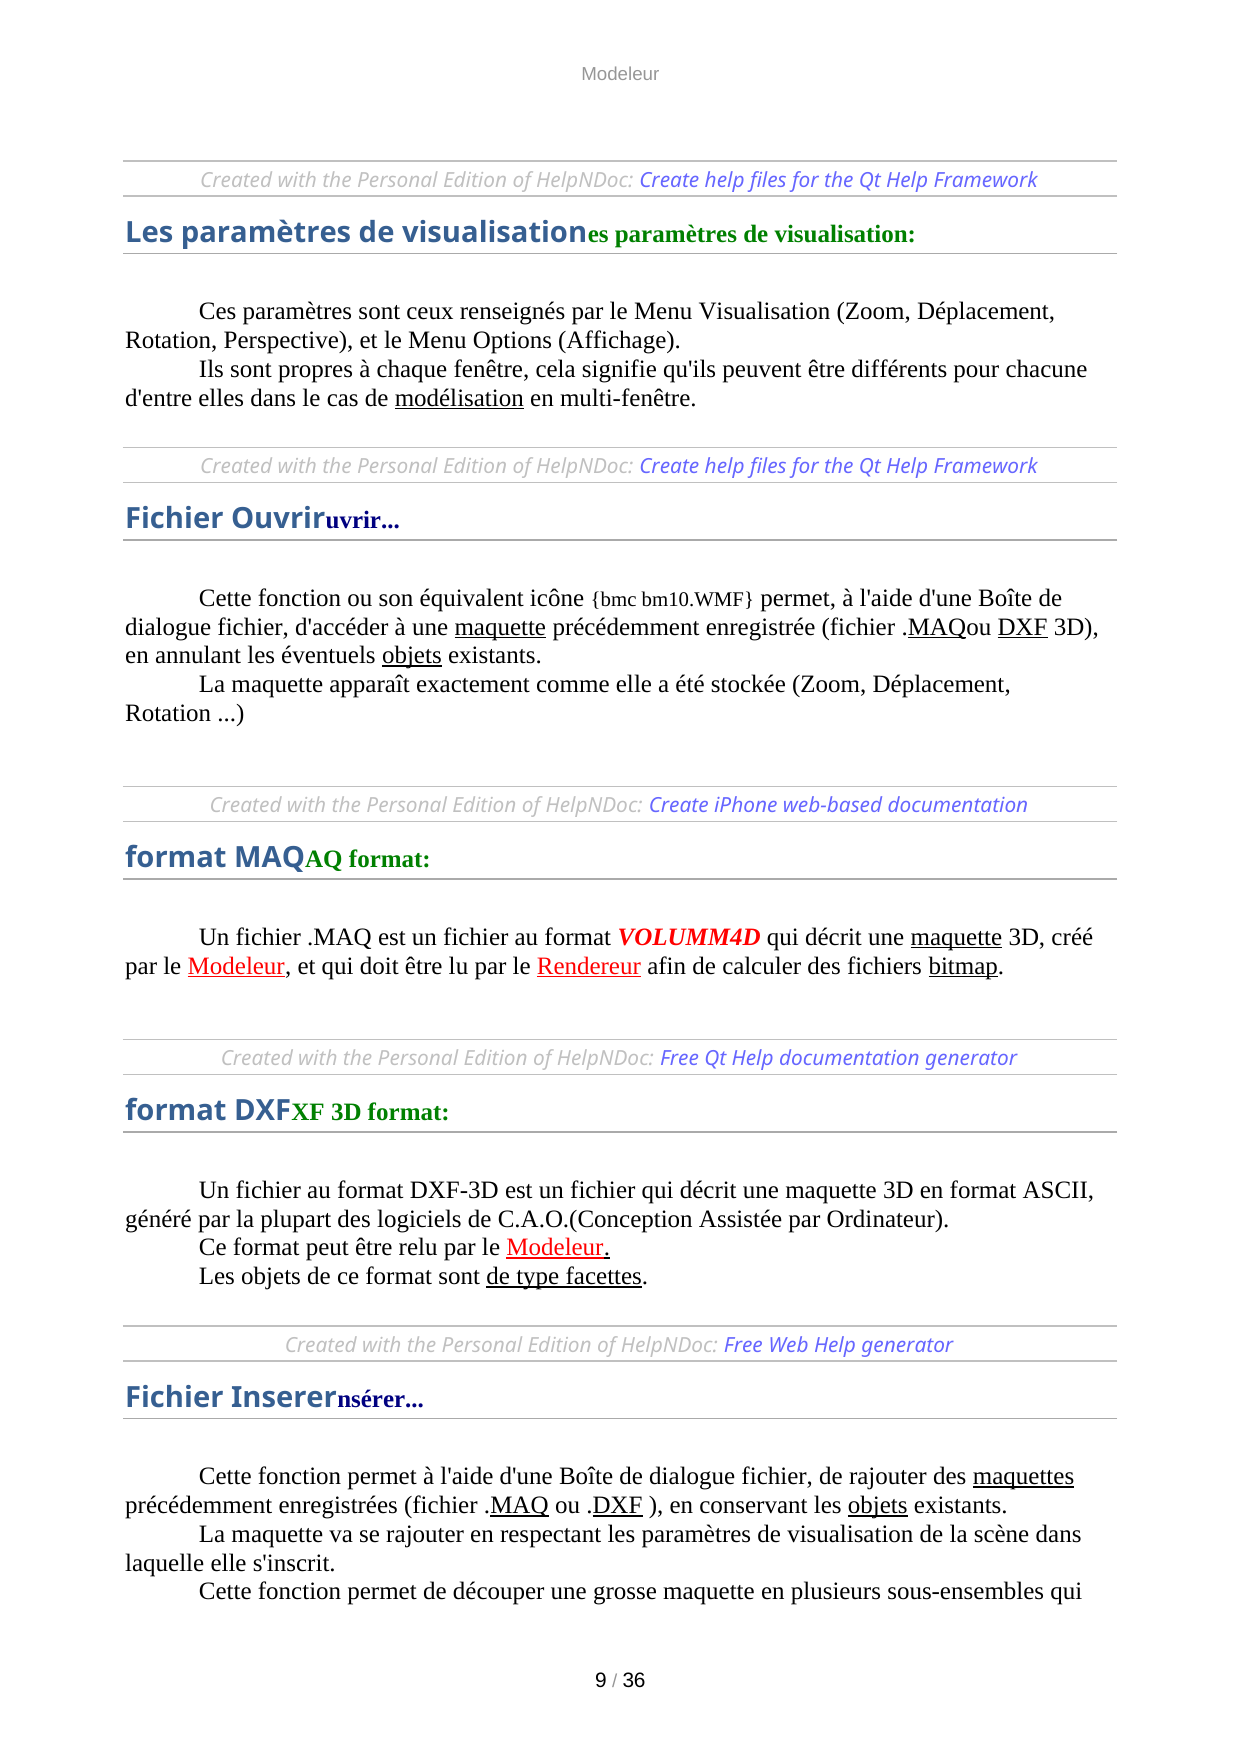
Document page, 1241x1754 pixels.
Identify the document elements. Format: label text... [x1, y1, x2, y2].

text Les objets de ce format sont de type facettesFACET@tutorfra.hlp. [125, 1261, 1115, 1290]
text Les paramètres de visualisationes paramètres de visualisation: [123, 208, 1117, 253]
text Cette fonction ou son équivalent icône {bmc bm10.WMF} permet, à l'aide d'une Boîte de dialogue fichier, d'accéder à une maquetteMODEL précédemment enregistrée (fichier .MAQmaqou DXFdxf 3D), en annulant les éventuels objets117FS41 existants. [125, 583, 1115, 669]
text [125, 1576, 1115, 1605]
text Cette fonction permet à l'aide d'une Boîte de dialogue fichier, de rajouter des maquettesMODEL précédemment enregistrées (fichier .MAQmaq ou .DXFdxf ), en conservant les objets117FS41 existants. [125, 1461, 1115, 1519]
text La maquette apparaît exactement comme elle a été stockée (Zoom, Déplacement, Rotation ...) [125, 669, 1115, 727]
text format DXFXF 3D format: [123, 1086, 1117, 1131]
text Created with the Personal Edition of HelpNDoc: Create help files for the Qt Help Framework [123, 448, 1117, 482]
text format MAQAQ format: [123, 833, 1117, 878]
text Ils sont propres à chaque fenêtre, cela signifie qu'ils peuvent être différents pour chacune d'entre elles dans le cas de modélisationF8F55R en multi-fenêtre. [125, 354, 1115, 411]
text Created with the Personal Edition of HelpNDoc: Create help files for the Qt Help Framework [123, 162, 1117, 195]
text La maquette va se rajouter en respectant les paramètres de visualisation de la scène dans laquelle elle s'inscrit. [125, 1519, 1115, 1576]
text Ces paramètres sont ceux renseignés par le Menu Visualisation (Zoom, Déplacement, Rotation, Perspective), et le Menu Options (Affichage). [125, 296, 1115, 354]
text Fichier Inserernsérer... [123, 1373, 1117, 1418]
text Ce format peut être relu par le ModeleurF8F55R. [125, 1232, 1115, 1261]
text Created with the Personal Edition of HelpNDoc: Free Web Help generator [123, 1327, 1117, 1360]
text Created with the Personal Edition of HelpNDoc: Free Qt Help documentation generator [123, 1040, 1117, 1074]
text Un fichier .MAQ est un fichier au format VOLUMM4D qui décrit une maquetteMODEL 3D, créé par le ModeleurF8F55R, et qui doit être lu par le Rendereurrenderer afin de calculer des fichiers bitmapbitmap. [125, 922, 1115, 979]
text Un fichier au format DXF-3D est un fichier qui décrit une maquette 3D en format ASCII, généré par la plupart des logiciels de C.A.O.(Conception Assistée par Ordinateur). [125, 1175, 1115, 1232]
text Created with the Personal Edition of HelpNDoc: Create iPhone web-based documentation [123, 787, 1117, 821]
text Fichier Ouvriruvrir... [123, 494, 1117, 539]
